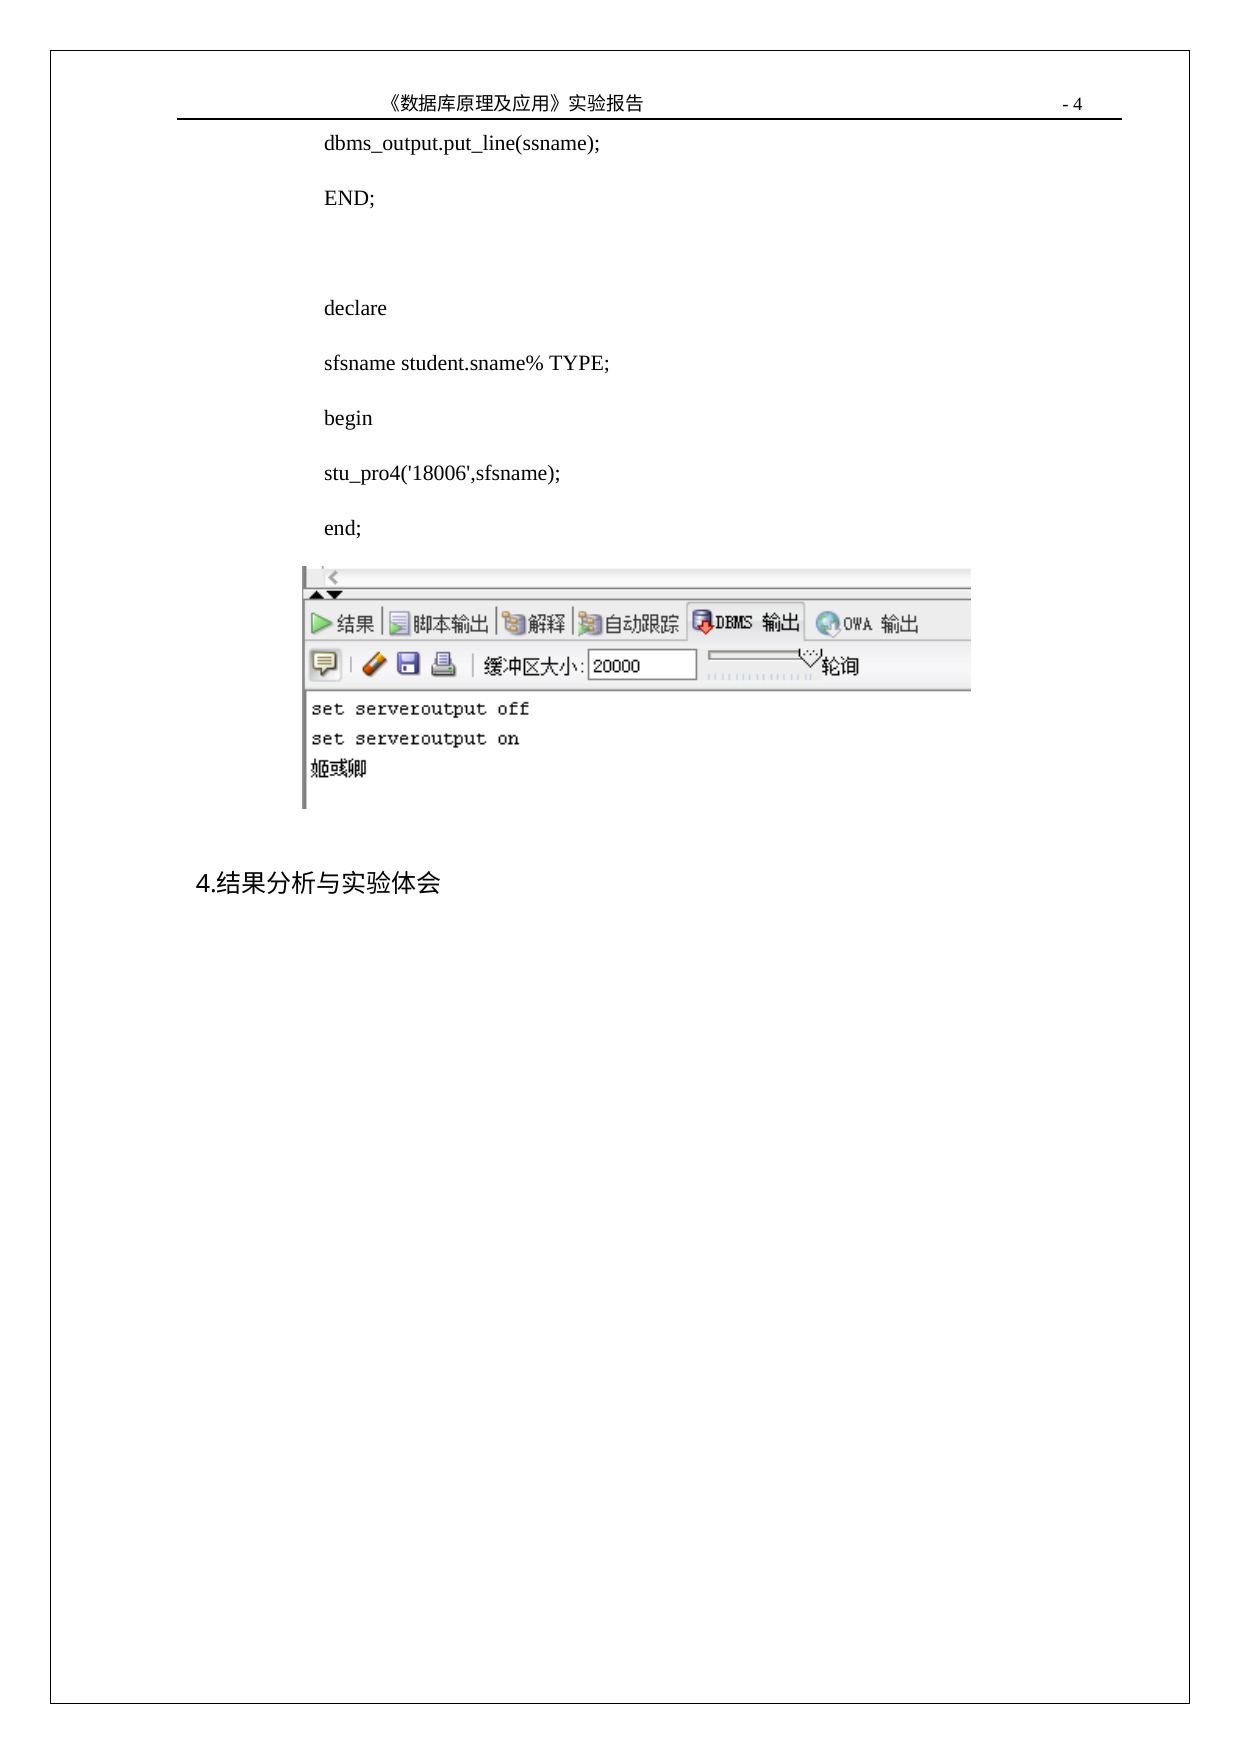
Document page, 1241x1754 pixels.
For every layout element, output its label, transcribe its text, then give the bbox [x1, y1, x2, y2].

text declare [324, 292, 1122, 324]
text stu_pro4('18006',sfsname); [324, 457, 1122, 489]
text END; [324, 182, 1122, 214]
picture [302, 566, 971, 809]
text sfsname student.sname% TYPE; [324, 347, 1122, 379]
text 4.结果分析与实验体会 [196, 849, 1122, 914]
text end; [324, 512, 1122, 544]
text dbms_output.put_line(ssname); [324, 127, 1122, 159]
text begin [324, 402, 1122, 434]
